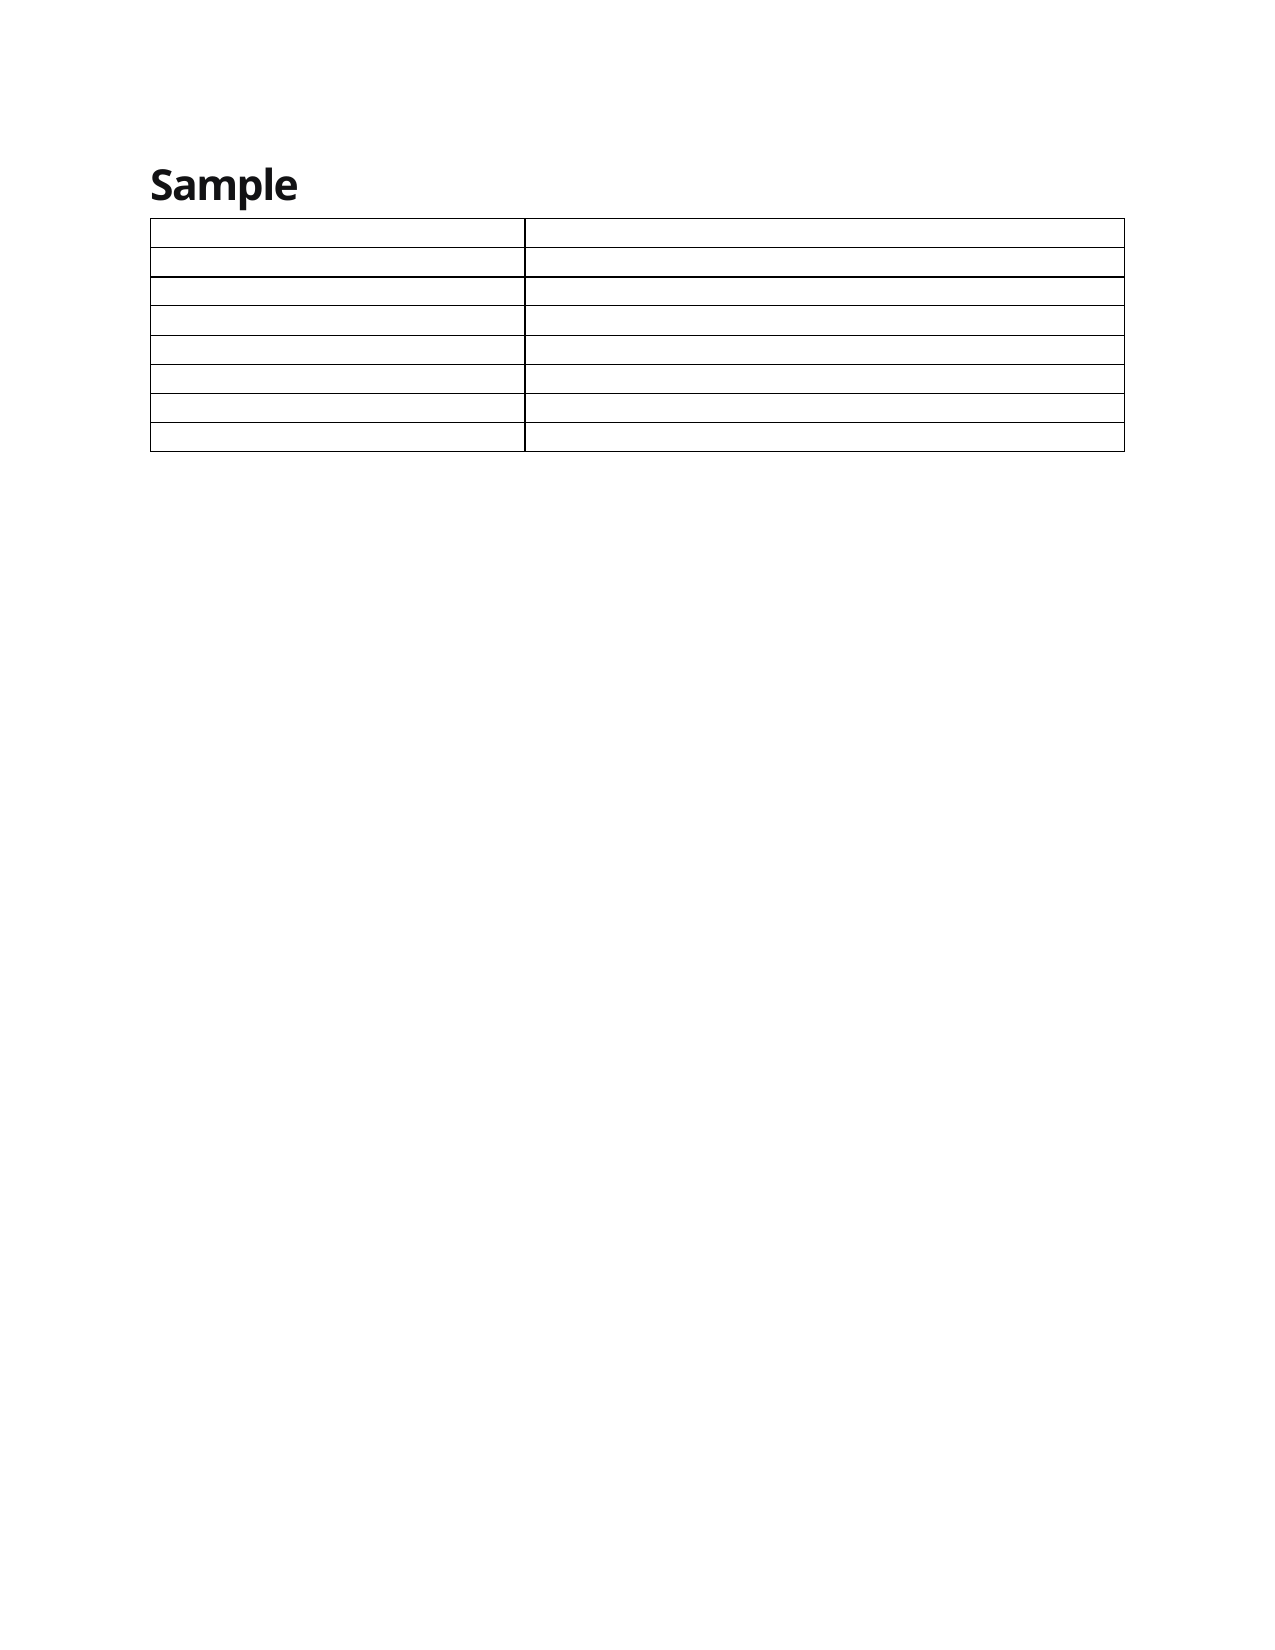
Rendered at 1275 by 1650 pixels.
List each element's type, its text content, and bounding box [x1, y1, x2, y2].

table_cell [151, 248, 524, 276]
subtitle Sample [150, 155, 1120, 213]
table_cell [151, 394, 524, 422]
table_header [151, 219, 524, 247]
table_cell [151, 278, 524, 305]
table_cell [151, 306, 524, 334]
table_cell [526, 306, 1124, 334]
table_cell [526, 423, 1124, 451]
table_header [526, 219, 1124, 247]
table_cell [526, 394, 1124, 422]
table_cell [526, 278, 1124, 305]
table_cell [526, 248, 1124, 276]
table_cell [526, 365, 1124, 393]
table_cell [151, 423, 524, 451]
table_cell [526, 336, 1124, 363]
table_cell [151, 365, 524, 393]
table_cell [151, 336, 524, 363]
